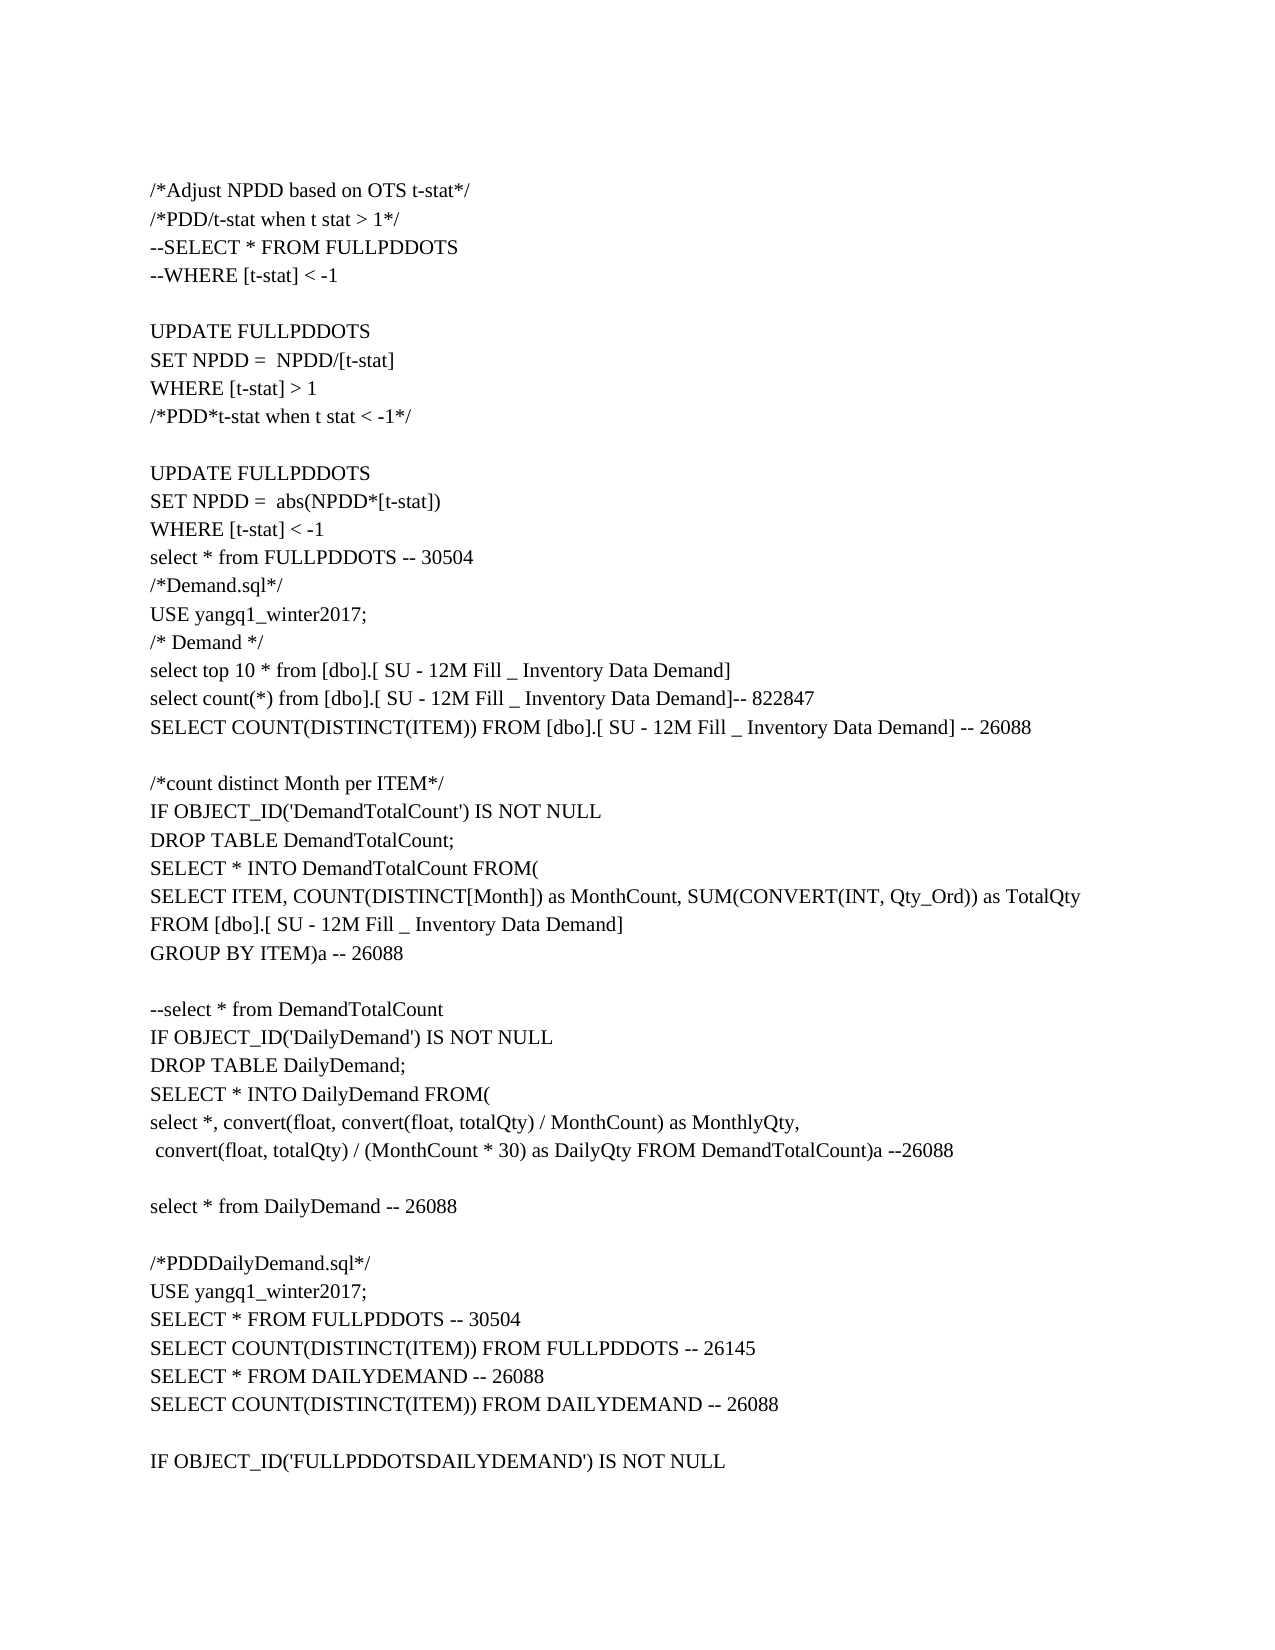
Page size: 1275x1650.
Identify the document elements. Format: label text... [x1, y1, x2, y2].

text DROP TABLE DailyDemand; [150, 1053, 1125, 1077]
text SELECT * FROM DAILYDEMAND -- 26088 [150, 1364, 1125, 1388]
text /*PDDDailyDemand.sql*/ [150, 1251, 1125, 1275]
text IF OBJECT_ID('DailyDemand') IS NOT NULL [150, 1025, 1125, 1049]
text SELECT ITEM, COUNT(DISTINCT[Month]) as MonthCount, SUM(CONVERT(INT, Qty_Ord)) as TotalQty [150, 884, 1125, 908]
text select *, convert(float, convert(float, totalQty) / MonthCount) as MonthlyQty, [150, 1110, 1125, 1134]
text IF OBJECT_ID('DemandTotalCount') IS NOT NULL [150, 799, 1125, 823]
text /*count distinct Month per ITEM*/ [150, 771, 1125, 795]
text USE yangq1_winter2017; [150, 1279, 1125, 1303]
text SET NPDD = abs(NPDD*[t-stat]) [150, 489, 1125, 513]
text --SELECT * FROM FULLPDDOTS [150, 235, 1125, 259]
text UPDATE FULLPDDOTS [150, 319, 1125, 343]
text /* Demand */ [150, 630, 1125, 654]
text SET NPDD = NPDD/[t-stat] [150, 348, 1125, 372]
text SELECT * INTO DailyDemand FROM( [150, 1082, 1125, 1106]
text select top 10 * from [dbo].[ SU - 12M Fill _ Inventory Data Demand] [150, 658, 1125, 682]
text /*Adjust NPDD based on OTS t-stat*/ [150, 178, 1125, 202]
text DROP TABLE DemandTotalCount; [150, 827, 1125, 852]
text IF OBJECT_ID('FULLPDDOTSDAILYDEMAND') IS NOT NULL [150, 1448, 1125, 1473]
text SELECT * INTO DemandTotalCount FROM( [150, 856, 1125, 880]
text convert(float, totalQty) / (MonthCount * 30) as DailyQty FROM DemandTotalCount)a --26088 [150, 1138, 1125, 1162]
text WHERE [t-stat] > 1 [150, 376, 1125, 400]
text select * from FULLPDDOTS -- 30504 [150, 545, 1125, 569]
text FROM [dbo].[ SU - 12M Fill _ Inventory Data Demand] [150, 912, 1125, 936]
text select * from DailyDemand -- 26088 [150, 1194, 1125, 1218]
text --WHERE [t-stat] < -1 [150, 263, 1125, 287]
text USE yangq1_winter2017; [150, 602, 1125, 626]
text --select * from DemandTotalCount [150, 997, 1125, 1021]
text SELECT COUNT(DISTINCT(ITEM)) FROM FULLPDDOTS -- 26145 [150, 1336, 1125, 1360]
text GROUP BY ITEM)a -- 26088 [150, 940, 1125, 964]
text /*PDD*t-stat when t stat < -1*/ [150, 404, 1125, 428]
text SELECT * FROM FULLPDDOTS -- 30504 [150, 1307, 1125, 1331]
text /*PDD/t-stat when t stat > 1*/ [150, 206, 1125, 231]
text select count(*) from [dbo].[ SU - 12M Fill _ Inventory Data Demand]-- 822847 [150, 686, 1125, 710]
text /*Demand.sql*/ [150, 573, 1125, 597]
text SELECT COUNT(DISTINCT(ITEM)) FROM [dbo].[ SU - 12M Fill _ Inventory Data Demand] -- 26088 [150, 714, 1125, 739]
text WHERE [t-stat] < -1 [150, 517, 1125, 541]
text SELECT COUNT(DISTINCT(ITEM)) FROM DAILYDEMAND -- 26088 [150, 1392, 1125, 1416]
text UPDATE FULLPDDOTS [150, 461, 1125, 484]
